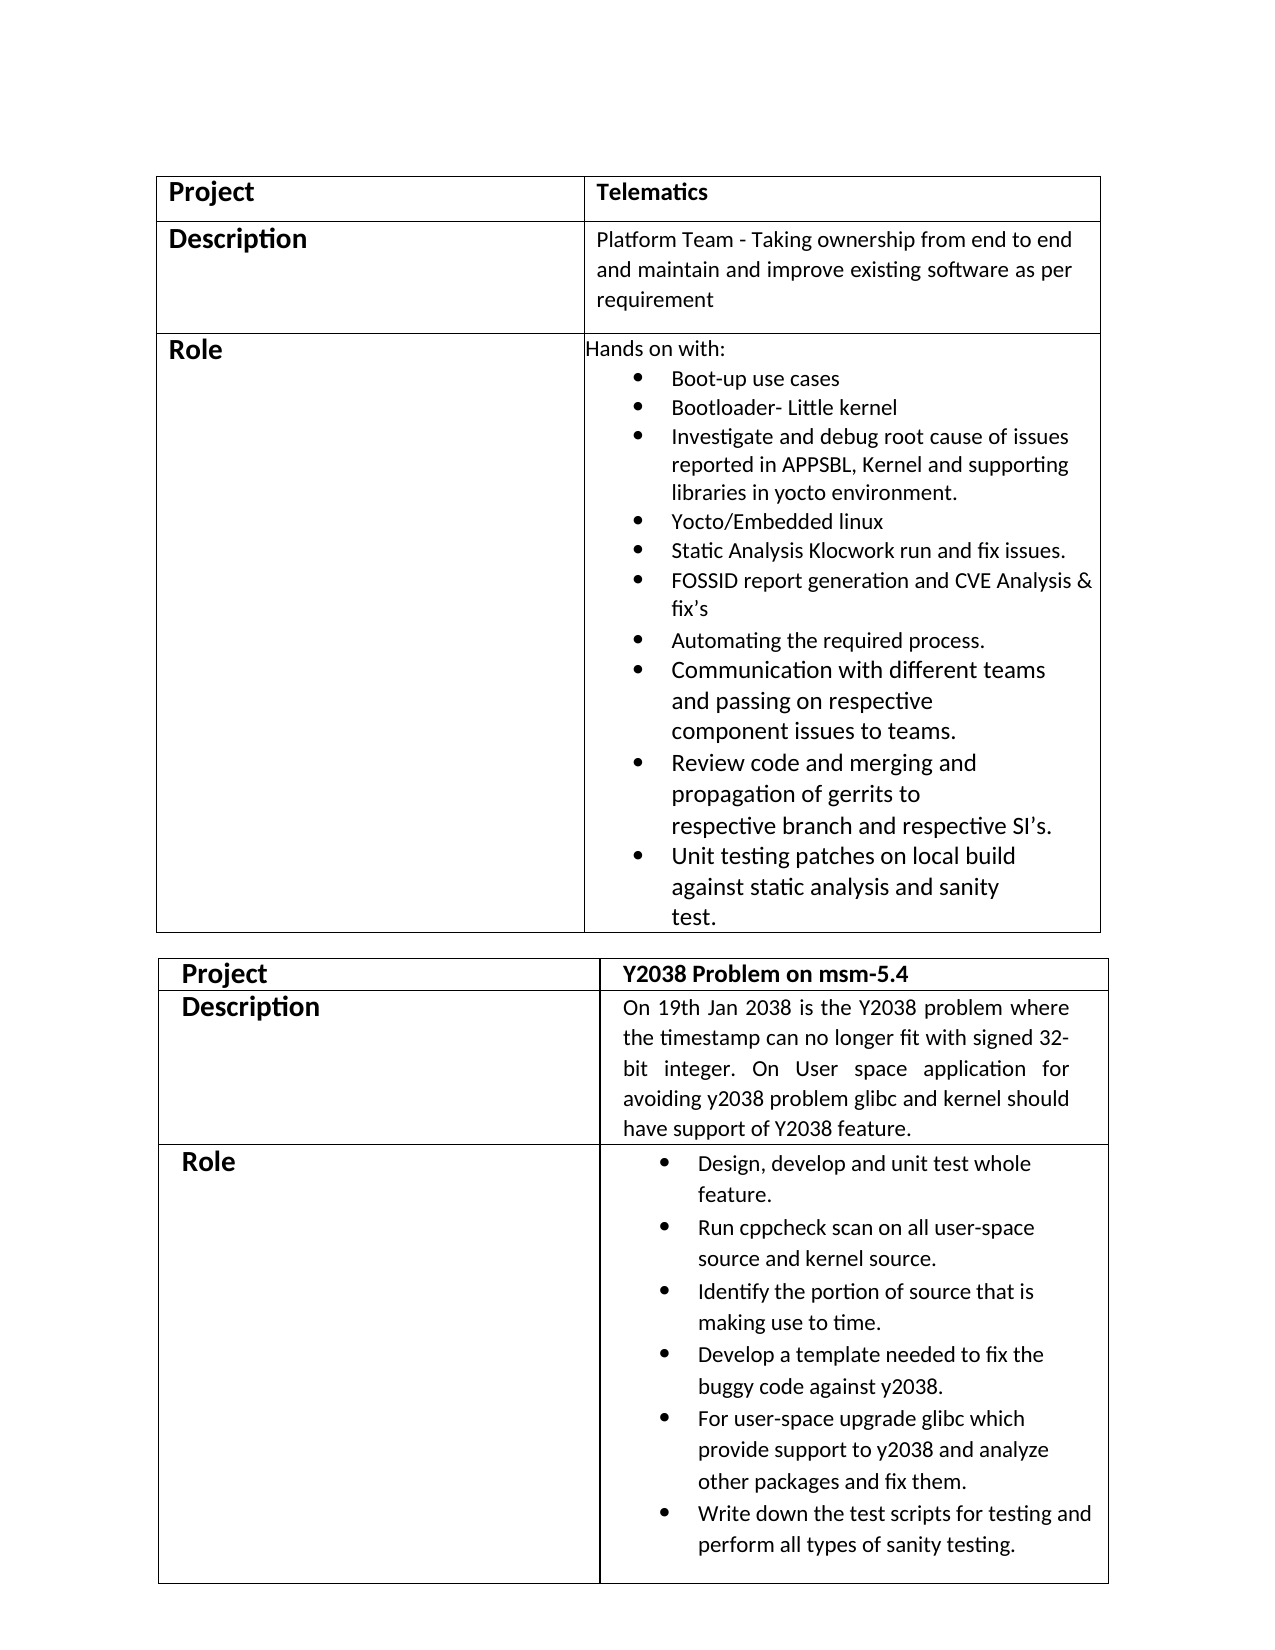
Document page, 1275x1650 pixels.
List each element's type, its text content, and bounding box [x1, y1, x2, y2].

table_cell Description [159, 991, 599, 1144]
table_header Project [157, 177, 584, 221]
table_cell On 19th Jan 2038 is the Y2038 problem where the timestamp can no longer fit with signed 32-bit integer. On User space application for avoiding y2038 problem glibc and kernel should have support of Y2038 feature. [601, 991, 1108, 1144]
table_header Y2038 Problem on msm-5.4 [601, 959, 1108, 990]
table_cell Role [157, 334, 584, 932]
table_header Project [159, 959, 599, 990]
table_cell Description [157, 222, 584, 332]
table_cell Role [159, 1145, 599, 1583]
table_cell Platform Team - Taking ownership from end to end and maintain and improve existing software as per requirement [585, 222, 1100, 332]
table_cell Hands on with: Boot-up use cases Bootloader- Little kernel Investigate and debug root cause of issues reported in APPSBL, Kernel and supporting libraries in yocto environment. Yocto/Embedded linux Static Analysis Klocwork run and fix issues. FOSSID report generation and CVE Analysis & fix’s Automating the required process. Communication with different teams and passing on respective component issues to teams. Review code and merging and propagation of gerrits to respective branch and respective SI’s. Unit testing patches on local build against static analysis and sanity test. [585, 334, 1100, 932]
table_header Telematics [585, 177, 1100, 221]
table_cell Design, develop and unit test whole feature. Run cppcheck scan on all user-space source and kernel source. Identify the portion of source that is making use to time. Develop a template needed to fix the buggy code against y2038. For user-space upgrade glibc which provide support to y2038 and analyze other packages and fix them. Write down the test scripts for testing and perform all types of sanity testing. [601, 1145, 1108, 1583]
